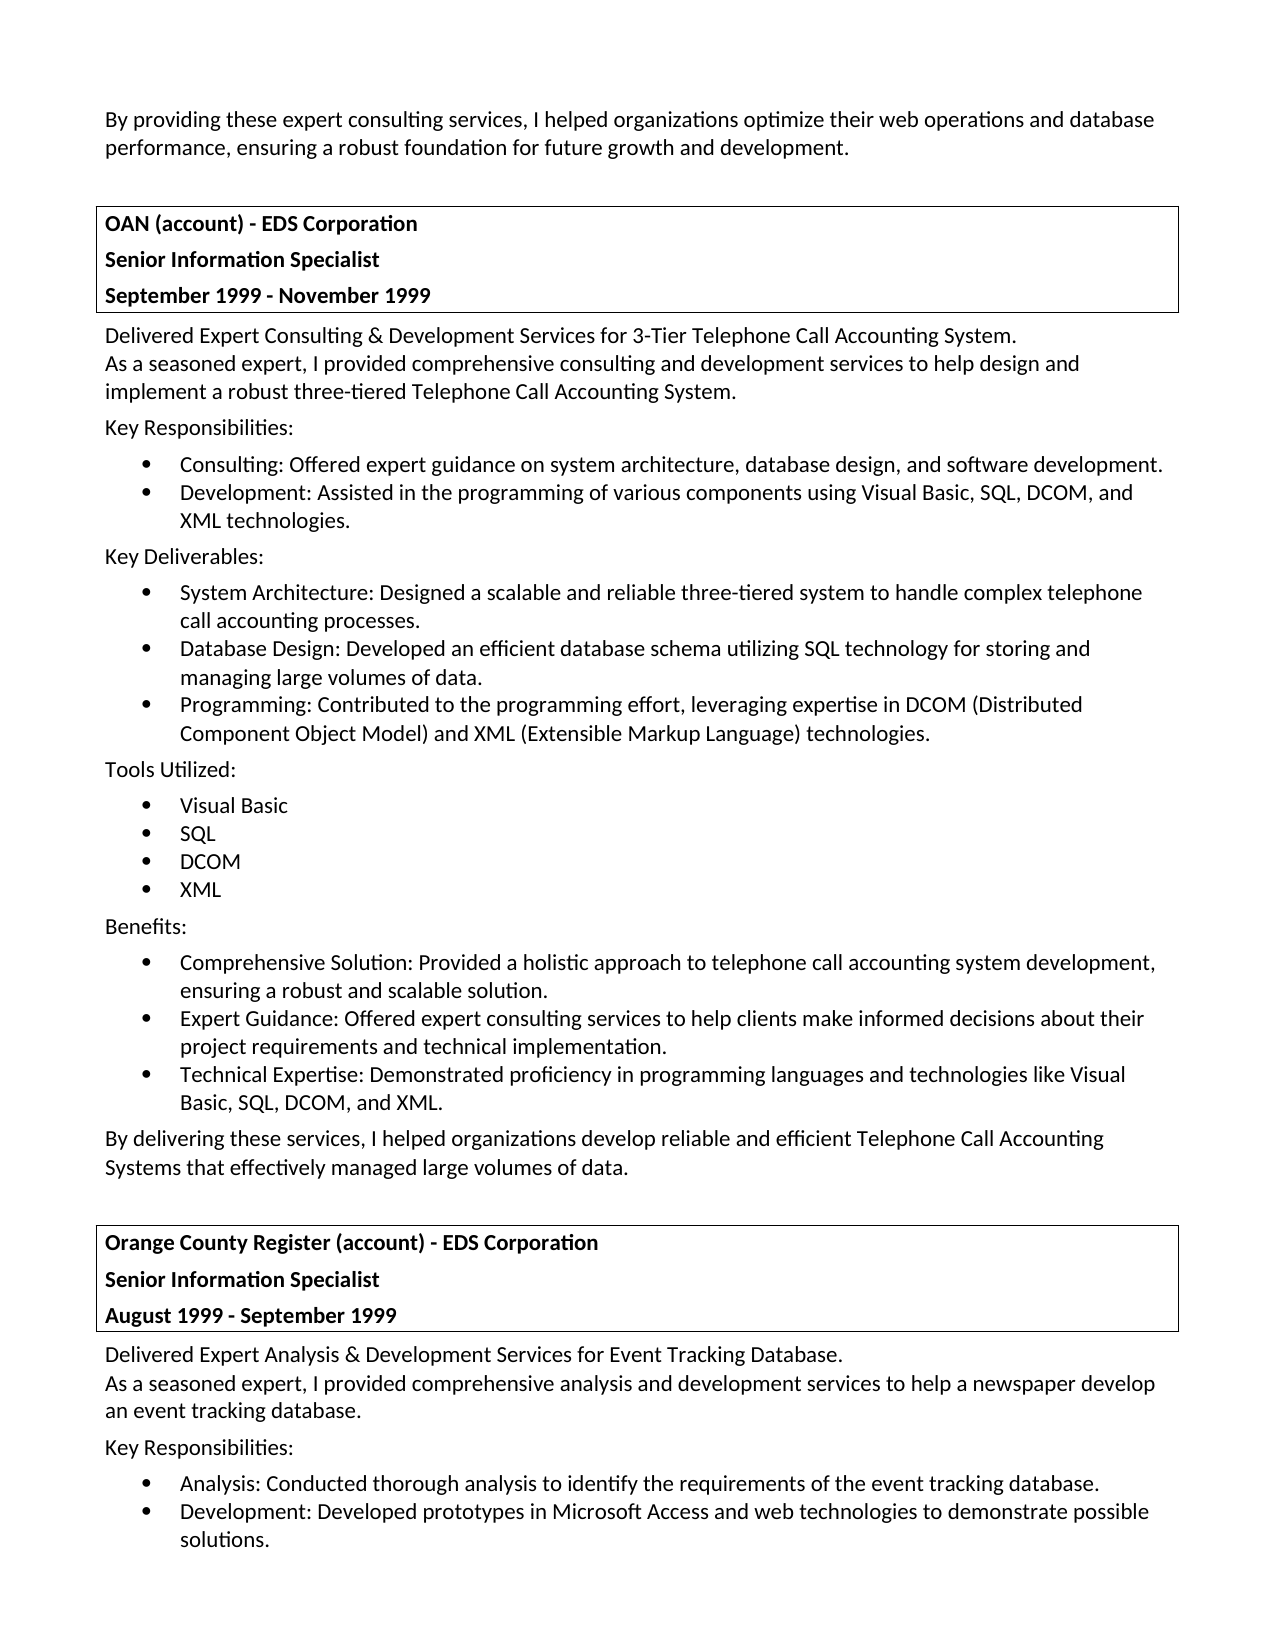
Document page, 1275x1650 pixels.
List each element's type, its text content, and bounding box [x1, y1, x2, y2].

text By providing these expert consulting services, I helped organizations optimize their web operations and database performance, ensuring a robust foundation for future growth and development. [105, 105, 1170, 161]
text Senior Information Specialist [97, 1262, 1178, 1293]
list DCOM [142, 847, 1170, 875]
text Orange County Register (account) - EDS Corporation [97, 1226, 1178, 1256]
list Technical Expertise: Demonstrated proficiency in programming languages and technologies like Visual Basic, SQL, DCOM, and XML. [142, 1060, 1170, 1116]
text Key Responsibilities: [105, 1433, 1170, 1461]
text Benefits: [105, 912, 1170, 940]
list Visual Basic [142, 791, 1170, 819]
text Key Deliverables: [105, 542, 1170, 570]
text Delivered Expert Analysis & Development Services for Event Tracking Database. As a seasoned expert, I provided comprehensive analysis and development services to help a newspaper develop an event tracking database. [105, 1341, 1170, 1425]
list XML [142, 875, 1170, 903]
text Key Responsibilities: [105, 413, 1170, 441]
list System Architecture: Designed a scalable and reliable three-tiered system to handle complex telephone call accounting processes. [142, 578, 1170, 634]
text OAN (account) - EDS Corporation [97, 207, 1178, 237]
text Delivered Expert Consulting & Development Services for 3-Tier Telephone Call Accounting System. As a seasoned expert, I provided comprehensive consulting and development services to help design and implement a robust three-tiered Telephone Call Accounting System. [105, 321, 1170, 405]
list Analysis: Conducted thorough analysis to identify the requirements of the event tracking database. [142, 1469, 1170, 1497]
list Development: Assisted in the programming of various components using Visual Basic, SQL, DCOM, and XML technologies. [142, 478, 1170, 534]
list Consulting: Offered expert guidance on system architecture, database design, and software development. [142, 450, 1170, 478]
text Tools Utilized: [105, 755, 1170, 783]
list SQL [142, 819, 1170, 847]
text By delivering these services, I helped organizations develop reliable and efficient Telephone Call Accounting Systems that effectively managed large volumes of data. [105, 1124, 1170, 1181]
list Comprehensive Solution: Provided a holistic approach to telephone call accounting system development, ensuring a robust and scalable solution. [142, 948, 1170, 1004]
text Senior Information Specialist [97, 242, 1178, 273]
text September 1999 - November 1999 [97, 278, 1178, 312]
list Development: Developed prototypes in Microsoft Access and web technologies to demonstrate possible solutions. [142, 1497, 1170, 1553]
list Database Design: Developed an efficient database schema utilizing SQL technology for storing and managing large volumes of data. [142, 634, 1170, 691]
list Programming: Contributed to the programming effort, leveraging expertise in DCOM (Distributed Component Object Model) and XML (Extensible Markup Language) technologies. [142, 691, 1170, 747]
list Expert Guidance: Offered expert consulting services to help clients make informed decisions about their project requirements and technical implementation. [142, 1004, 1170, 1060]
text August 1999 - September 1999 [97, 1298, 1178, 1331]
